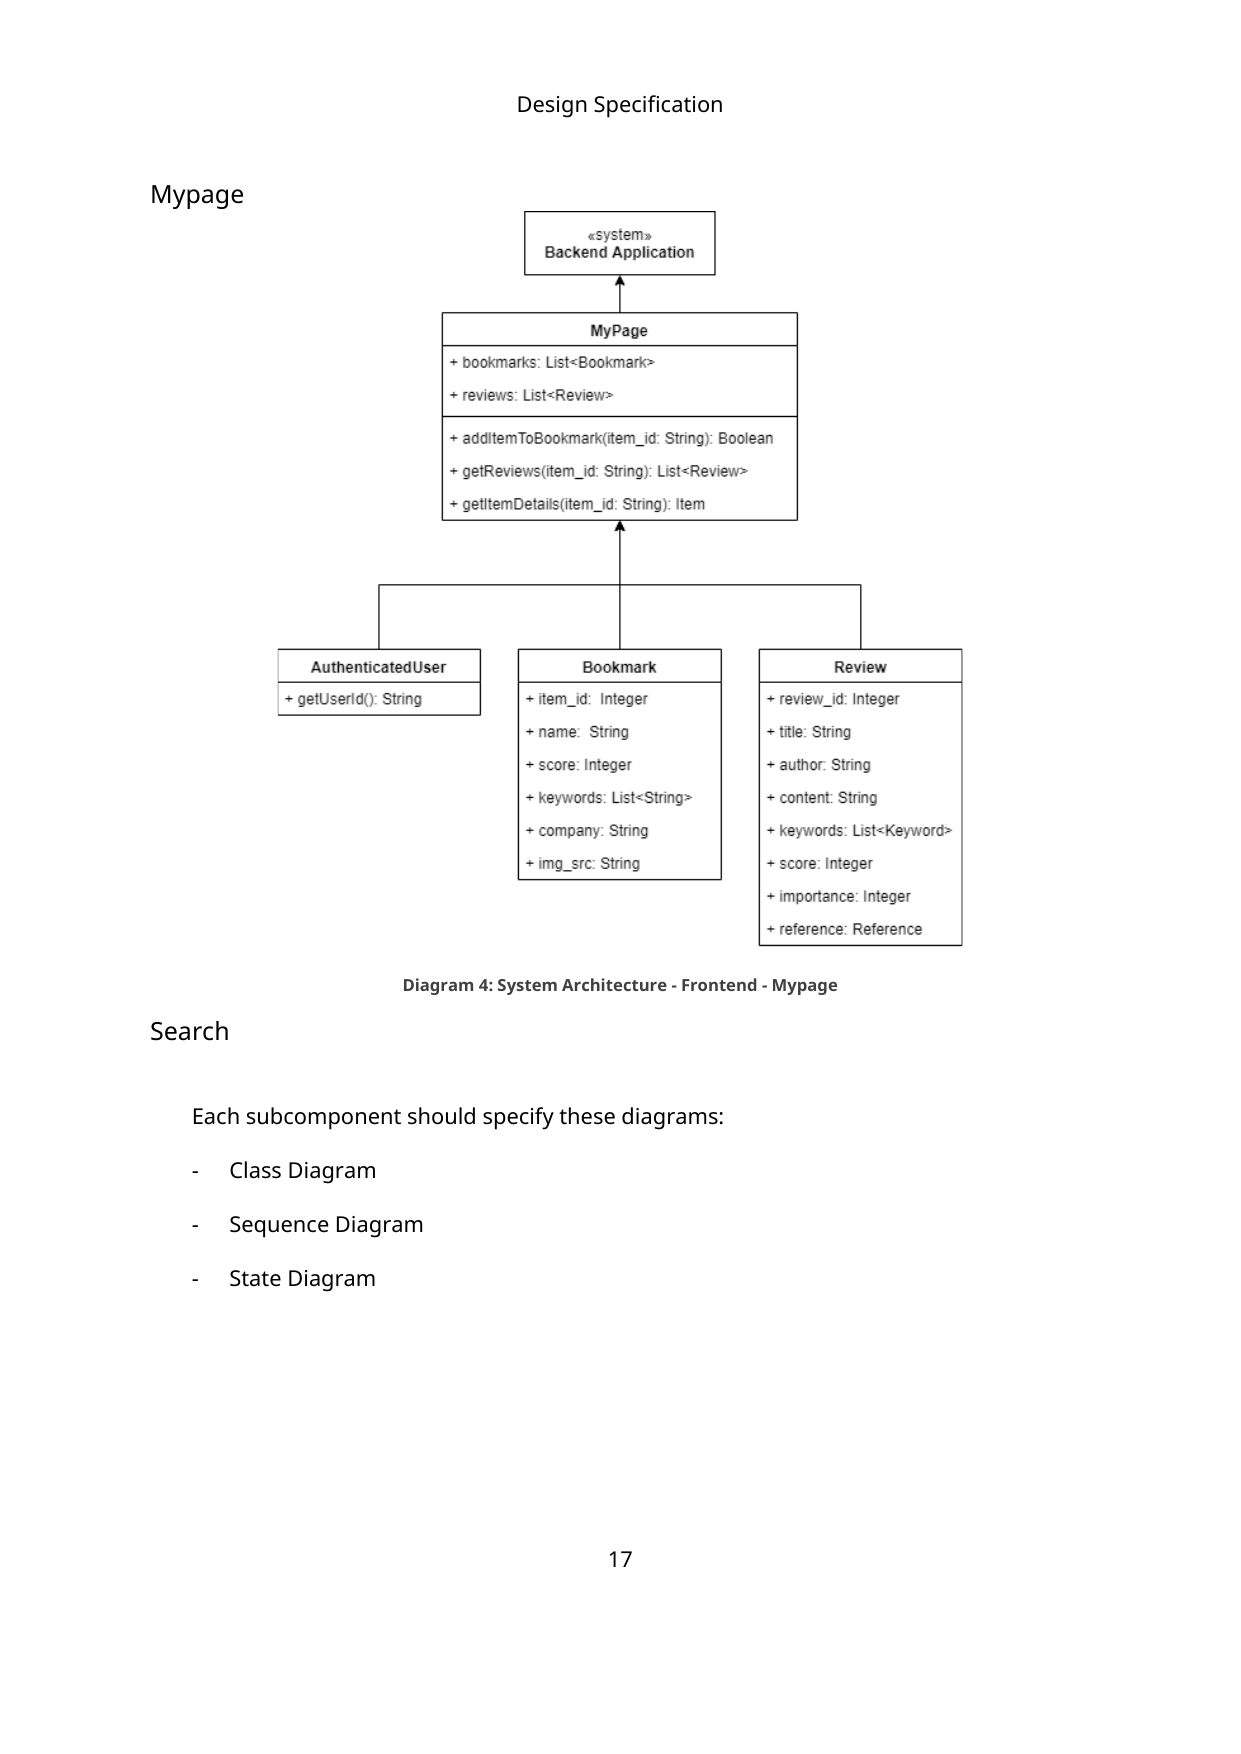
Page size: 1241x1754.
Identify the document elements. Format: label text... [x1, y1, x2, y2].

list Sequence Diagram [192, 1209, 1090, 1239]
list State Diagram [192, 1263, 1090, 1293]
picture [277, 211, 963, 950]
text Each subcomponent should specify these diagrams: [192, 1101, 1090, 1131]
subtitle Mypage [150, 177, 1090, 211]
text Diagram 4: System Architecture - Frontend - Mypage [150, 974, 1090, 997]
subtitle Search [150, 1013, 1090, 1047]
list Class Diagram [192, 1155, 1090, 1185]
